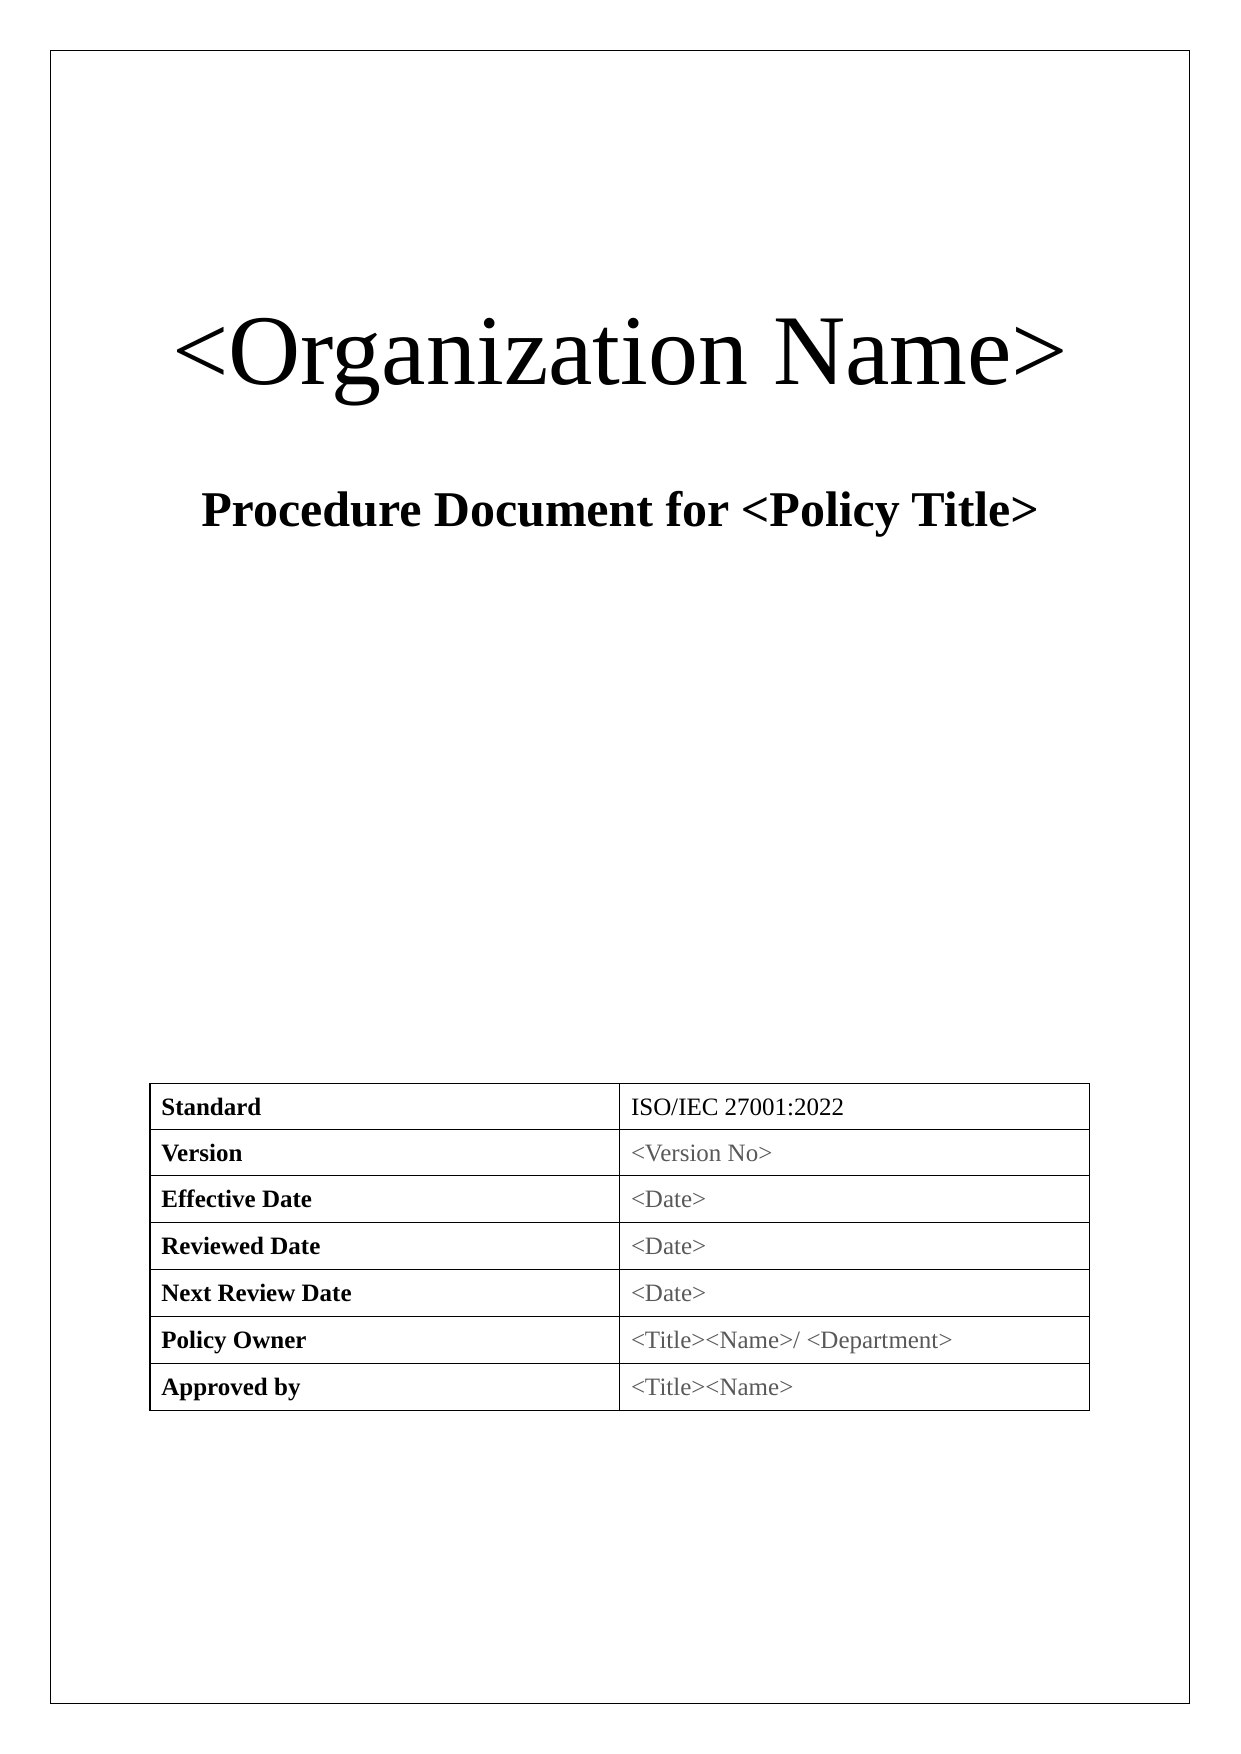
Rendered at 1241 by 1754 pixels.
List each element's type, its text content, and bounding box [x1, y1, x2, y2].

table_cell <Title><Name> [620, 1364, 1089, 1409]
table_cell Reviewed Date [151, 1223, 619, 1268]
table_cell <Version No> [620, 1130, 1089, 1174]
table_cell Next Review Date [151, 1270, 619, 1316]
text <Organization Name> [150, 291, 1090, 406]
table_cell Approved by [151, 1364, 619, 1409]
table_cell <Date> [620, 1270, 1089, 1316]
table_cell <Date> [620, 1223, 1089, 1268]
table_header ISO/IEC 27001:2022 [620, 1084, 1089, 1129]
table_header Standard [151, 1084, 619, 1129]
table_cell Policy Owner [151, 1317, 619, 1362]
table_cell Version [151, 1130, 619, 1174]
text Procedure Document for <Policy Title> [150, 479, 1090, 537]
table_cell Effective Date [151, 1176, 619, 1222]
table_cell <Date> [620, 1176, 1089, 1222]
table_cell <Title><Name>/ <Department> [620, 1317, 1089, 1362]
